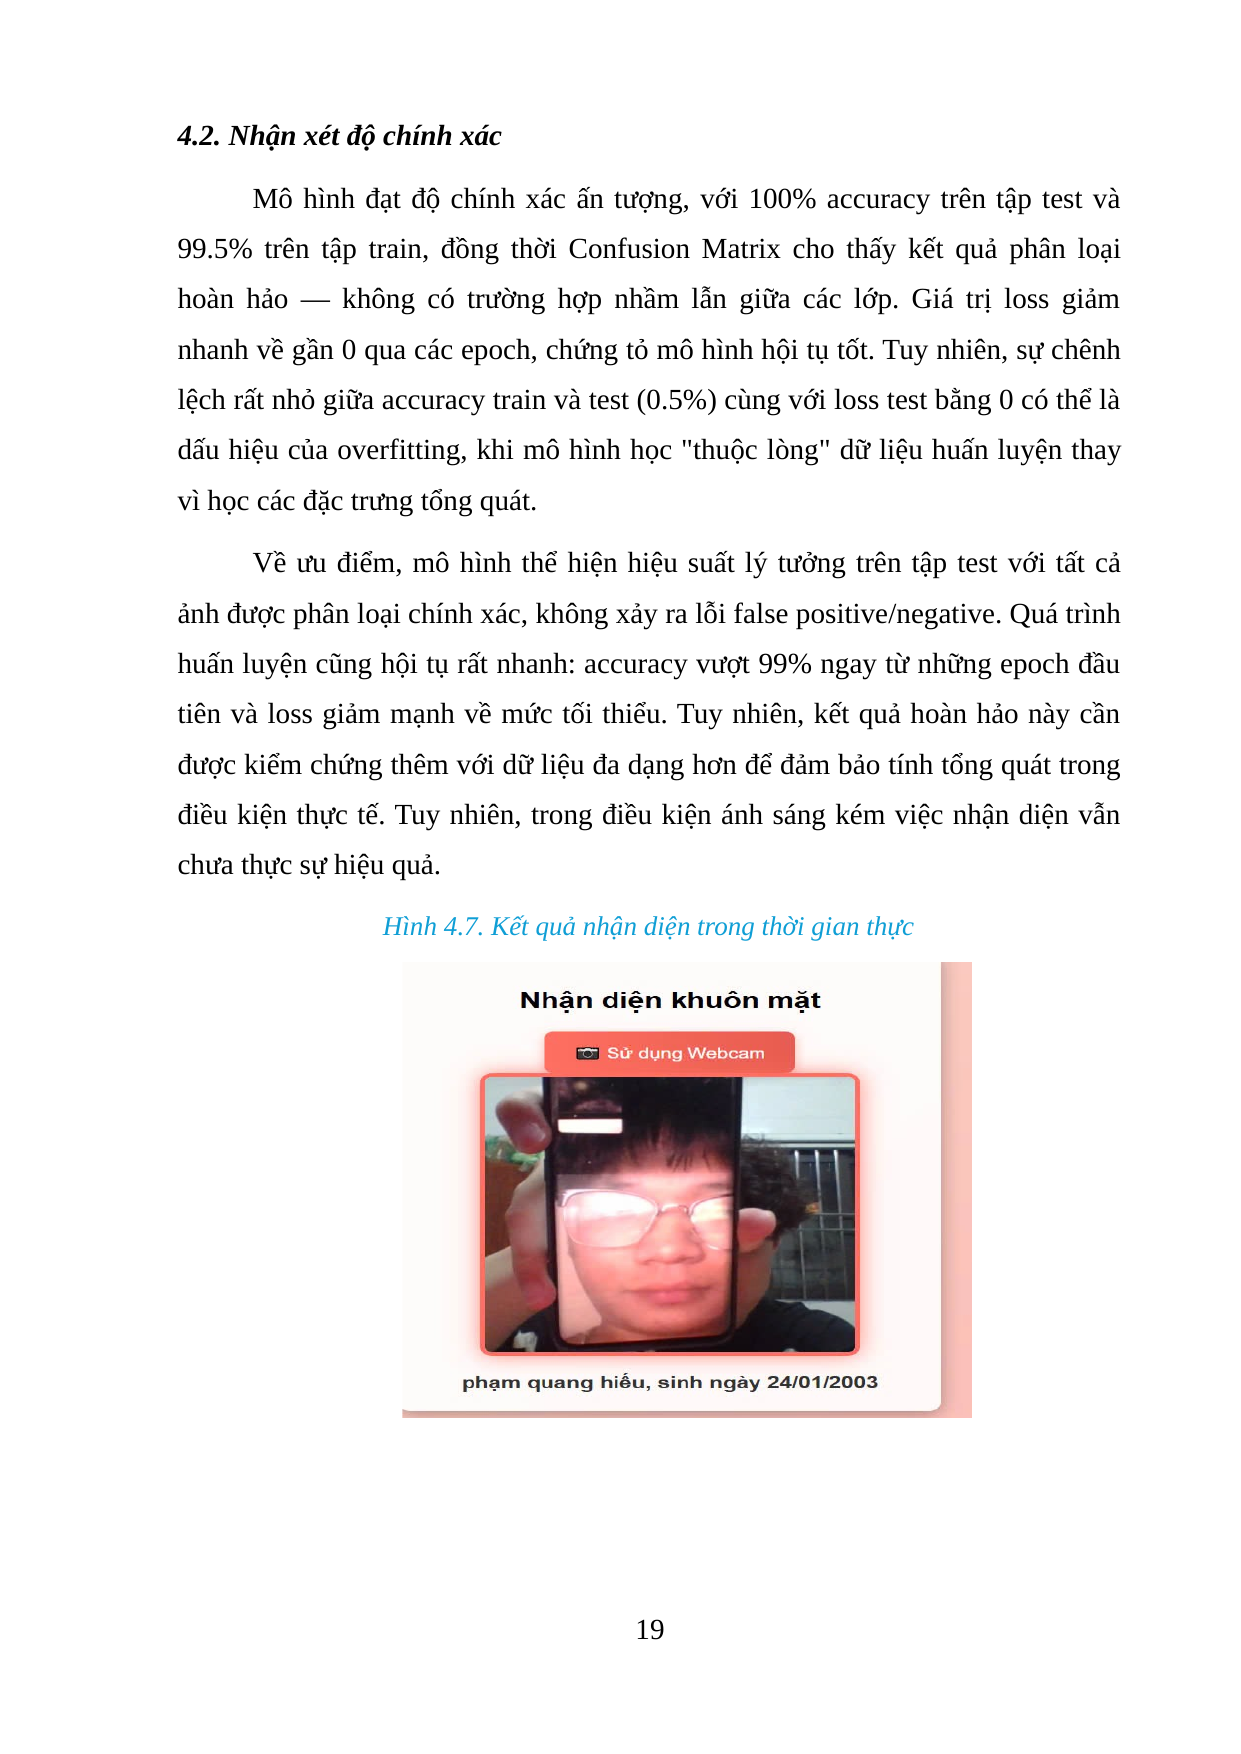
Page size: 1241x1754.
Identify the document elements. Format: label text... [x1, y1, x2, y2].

text Mô hình đạt độ chính xác ấn tượng, với 100% accuracy trên tập test và 99.5% trên tập train, đồng thời Confusion Matrix cho thấy kết quả phân loại hoàn hảo — không có trường hợp nhầm lẫn giữa các lớp. Giá trị loss giảm nhanh về gần 0 qua các epoch, chứng tỏ mô hình hội tụ tốt. Tuy nhiên, sự chênh lệch rất nhỏ giữa accuracy train và test (0.5%) cùng với loss test bằng 0 có thể là dấu hiệu của overfitting, khi mô hình học "thuộc lòng" dữ liệu huấn luyện thay vì học các đặc trưng tổng quát. [177, 181, 1122, 516]
picture [402, 962, 972, 1418]
text Về ưu điểm, mô hình thể hiện hiệu suất lý tưởng trên tập test với tất cả ảnh được phân loại chính xác, không xảy ra lỗi false positive/negative. Quá trình huấn luyện cũng hội tụ rất nhanh: accuracy vượt 99% ngay từ những epoch đầu tiên và loss giảm mạnh về mức tối thiểu. Tuy nhiên, kết quả hoàn hảo này cần được kiểm chứng thêm với dữ liệu đa dạng hơn để đảm bảo tính tổng quát trong điều kiện thực tế. Tuy nhiên, trong điều kiện ánh sáng kém việc nhận diện vẫn chưa thực sự hiệu quả. [177, 546, 1122, 881]
picture [443, 918, 453, 931]
subtitle Nhận xét độ chính xác [177, 118, 1122, 152]
